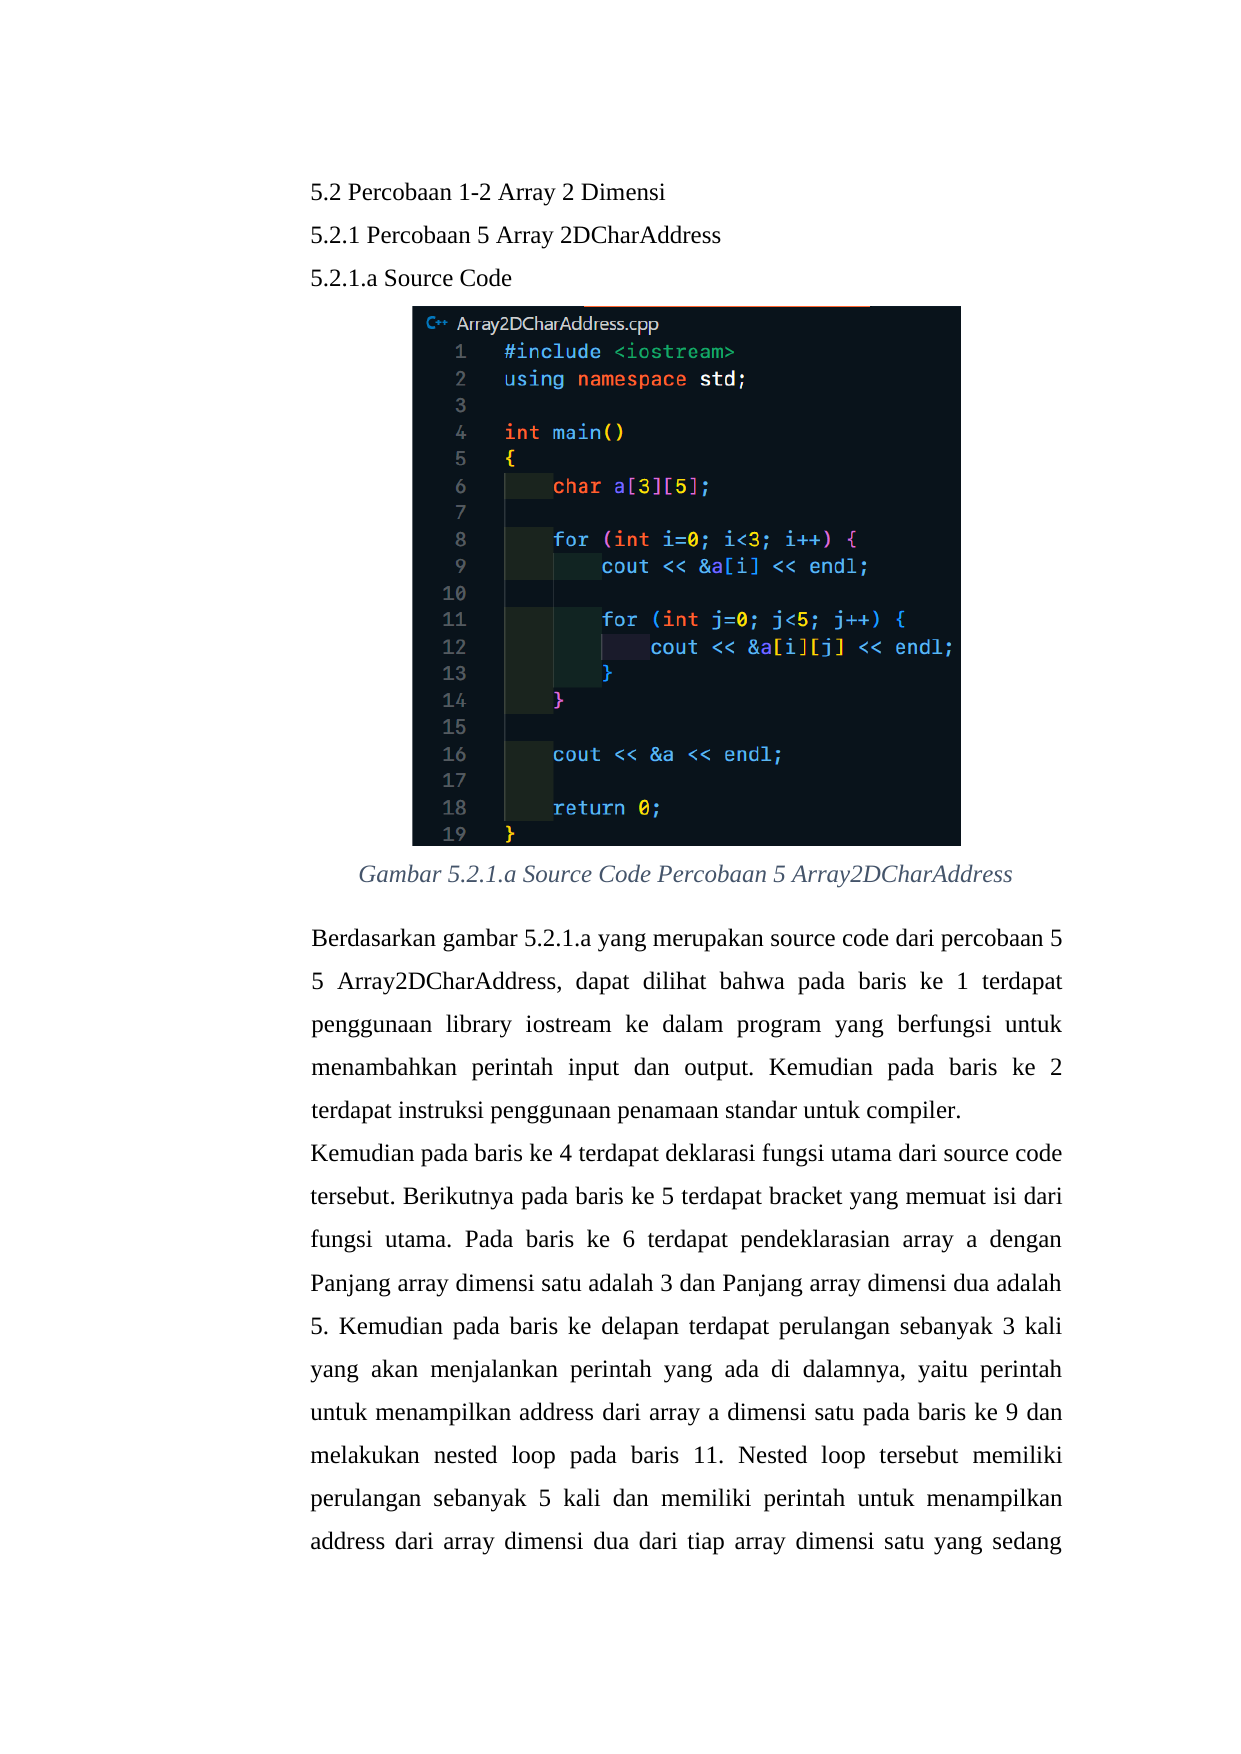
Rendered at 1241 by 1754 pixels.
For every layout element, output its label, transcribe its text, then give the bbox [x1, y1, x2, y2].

text 5.2.1 Percobaan 5 Array 2DCharAddress [310, 220, 1063, 249]
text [310, 1138, 1063, 1555]
text 5.2 Percobaan 1-2 Array 2 Dimensi [310, 177, 1063, 206]
text 5.2.1.a Source Code [310, 263, 1063, 292]
text Gambar 5.2.1.a Source Code Percobaan 5 Array2DCharAddress [310, 859, 1063, 887]
list Berdasarkan gambar 5.2.1.a yang merupakan source code dari percobaan 5 5 Array2DCharAddress, dapat dilihat bahwa pada baris ke 1 terdapat penggunaan library iostream ke dalam program yang berfungsi untuk menambahkan perintah input dan output. Kemudian pada baris ke 2 terdapat instruksi penggunaan penamaan standar untuk compiler. [311, 923, 1063, 1124]
picture [412, 306, 961, 846]
